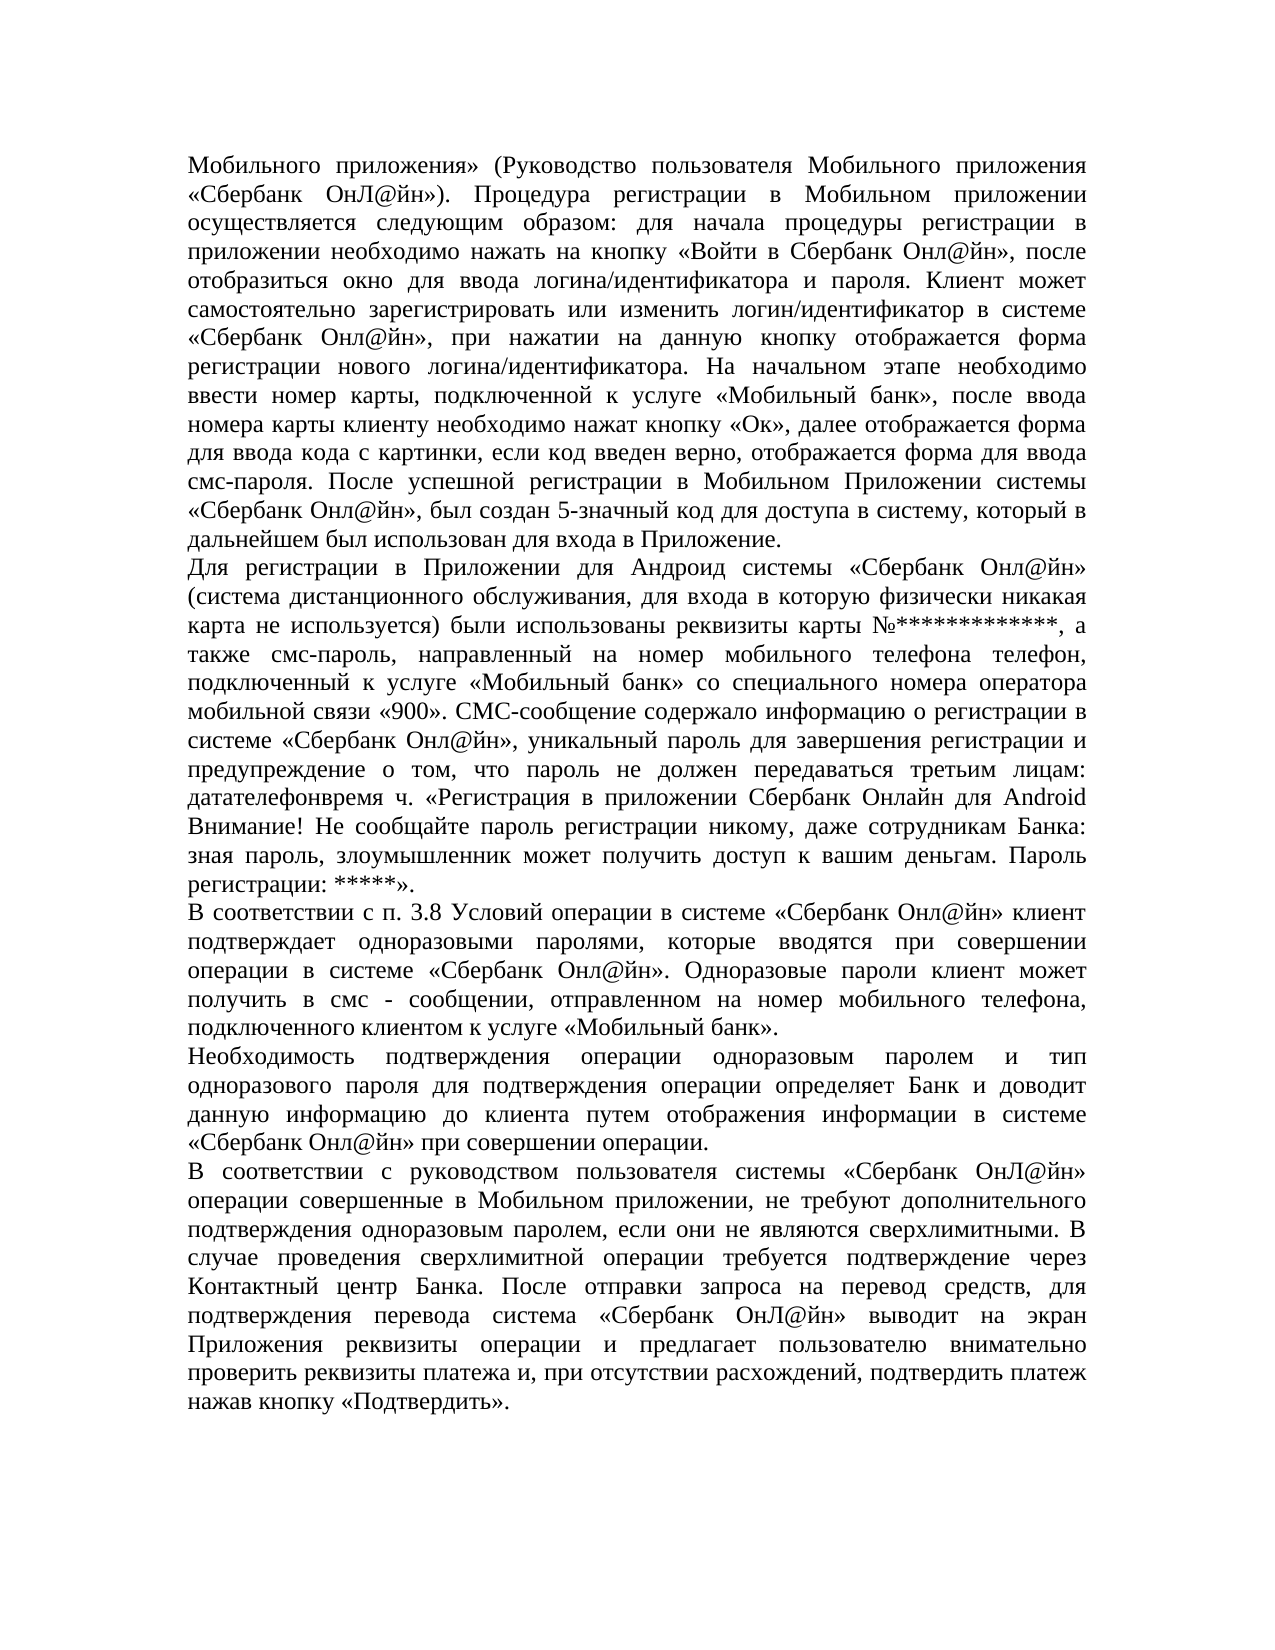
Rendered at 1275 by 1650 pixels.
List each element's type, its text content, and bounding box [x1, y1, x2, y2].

text В соответствии с руководством пользователя системы «Сбербанк ОнЛ@йн» операции совершенные в Мобильном приложении, не требуют дополнительного подтверждения одноразовым паролем, если они не являются сверхлимитными. В случае проведения сверхлимитной операции требуется подтверждение через Контактный центр Банка. После отправки запроса на перевод средств, для подтверждения перевода система «Сбербанк ОнЛ@йн» выводит на экран Приложения реквизиты операции и предлагает пользователю внимательно проверить реквизиты платежа и, при отсутствии расхождений, подтвердить платеж нажав кнопку «Подтвердить». [187, 1156, 1087, 1415]
text В соответствии с п. 3.8 Условий операции в системе «Сбербанк Онл@йн» клиент подтверждает одноразовыми паролями, которые вводятся при совершении операции в системе «Сбербанк Онл@йн». Одноразовые пароли клиент может получить в смс - сообщении, отправленном на номер мобильного телефона, подключенного клиентом к услуге «Мобильный банк». [187, 897, 1087, 1041]
text Для регистрации в Приложении для Андроид системы «Сбербанк Онл@йн» (система дистанционного обслуживания, для входа в которую физически никакая карта не используется) были использованы реквизиты карты №*************, а также смс-пароль, направленный на номер мобильного телефона телефон, подключенный к услуге «Мобильный банк» со специального номера оператора мобильной связи «900». СМС-сообщение содержало информацию о регистрации в системе «Сбербанк Онл@йн», уникальный пароль для завершения регистрации и предупреждение о том, что пароль не должен передаваться третьим лицам: датателефонвремя ч. «Регистрация в приложении Сбербанк Онлайн для Аndroid Внимание! Не сообщайте пароль регистрации никому, даже сотрудникам Банка: зная пароль, злоумышленник может получить доступ к вашим деньгам. Пароль регистрации: *****». [187, 552, 1087, 897]
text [187, 150, 1087, 552]
text Необходимость подтверждения операции одноразовым паролем и тип одноразового пароля для подтверждения операции определяет Банк и доводит данную информацию до клиента путем отображения информации в системе «Сбербанк Онл@йн» при совершении операции. [187, 1041, 1087, 1156]
